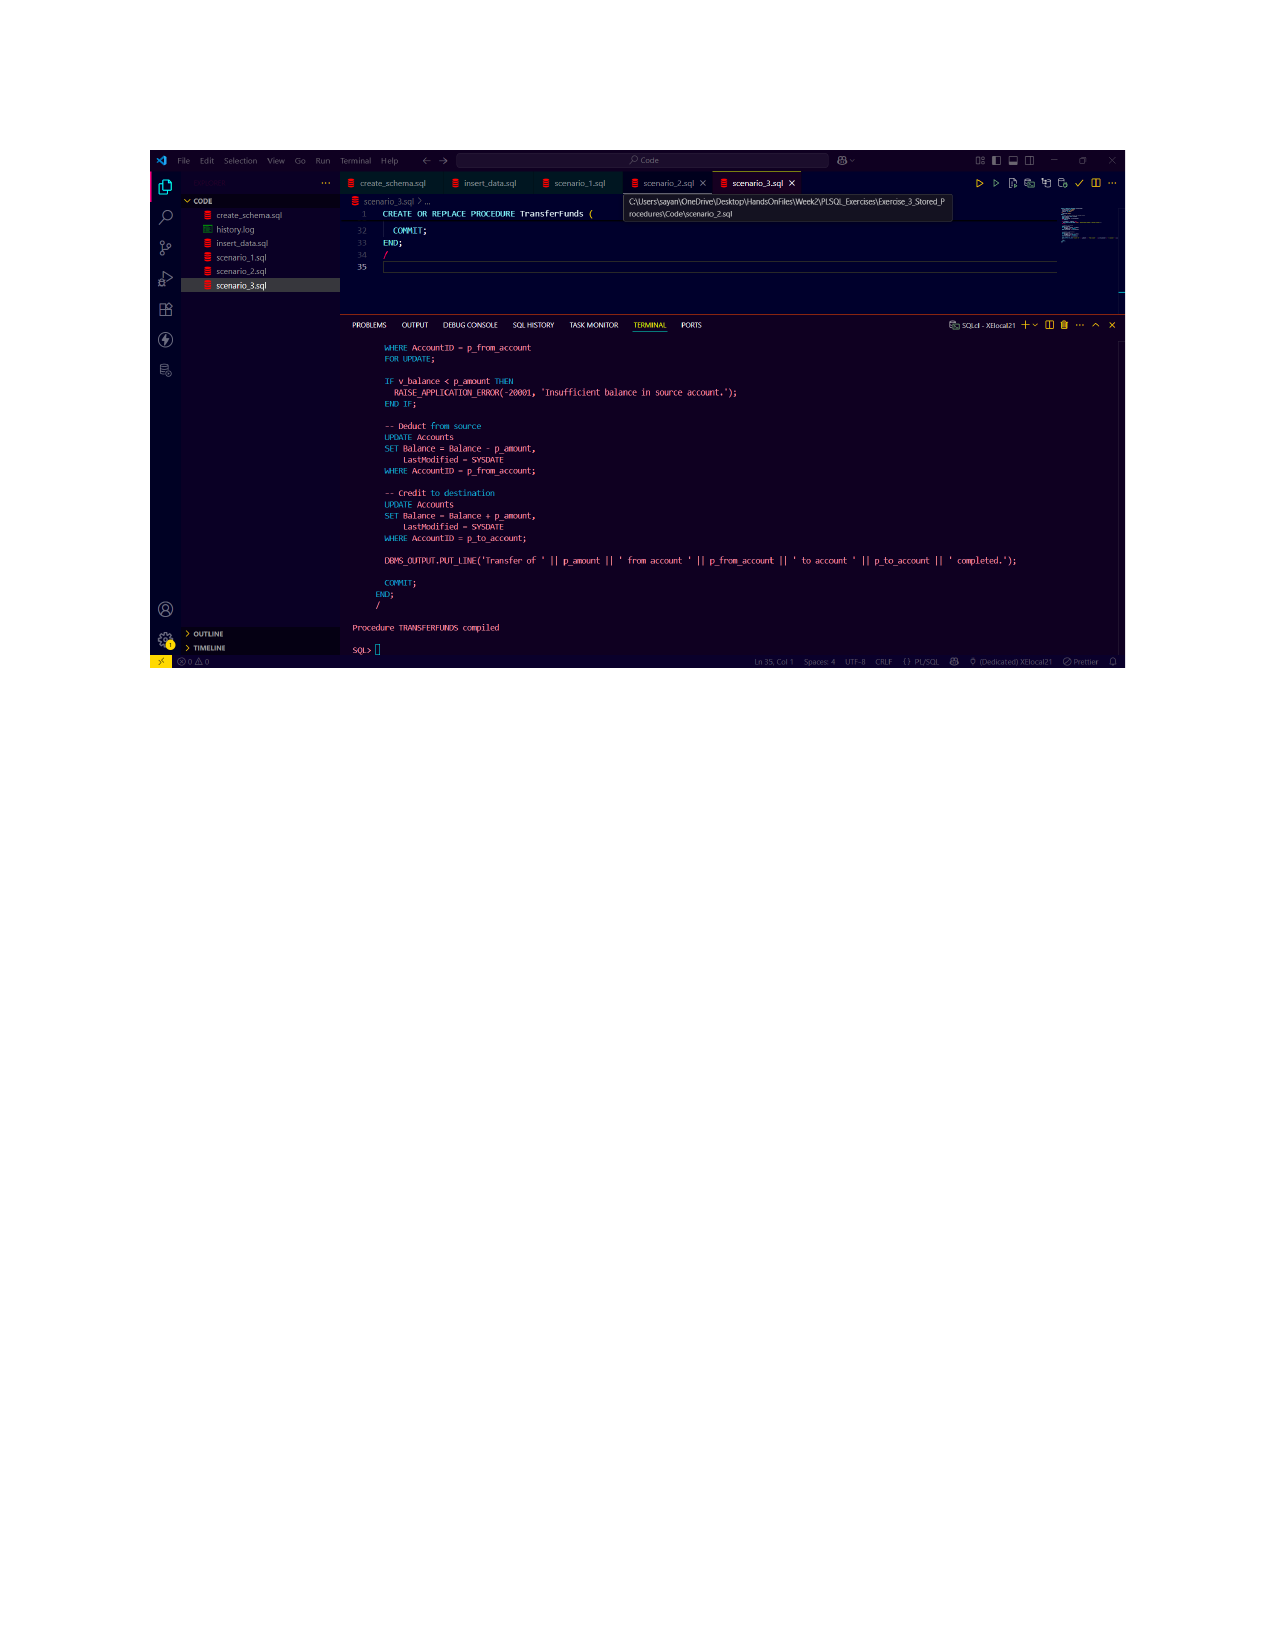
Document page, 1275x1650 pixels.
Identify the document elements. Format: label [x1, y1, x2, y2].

picture [150, 150, 1125, 668]
